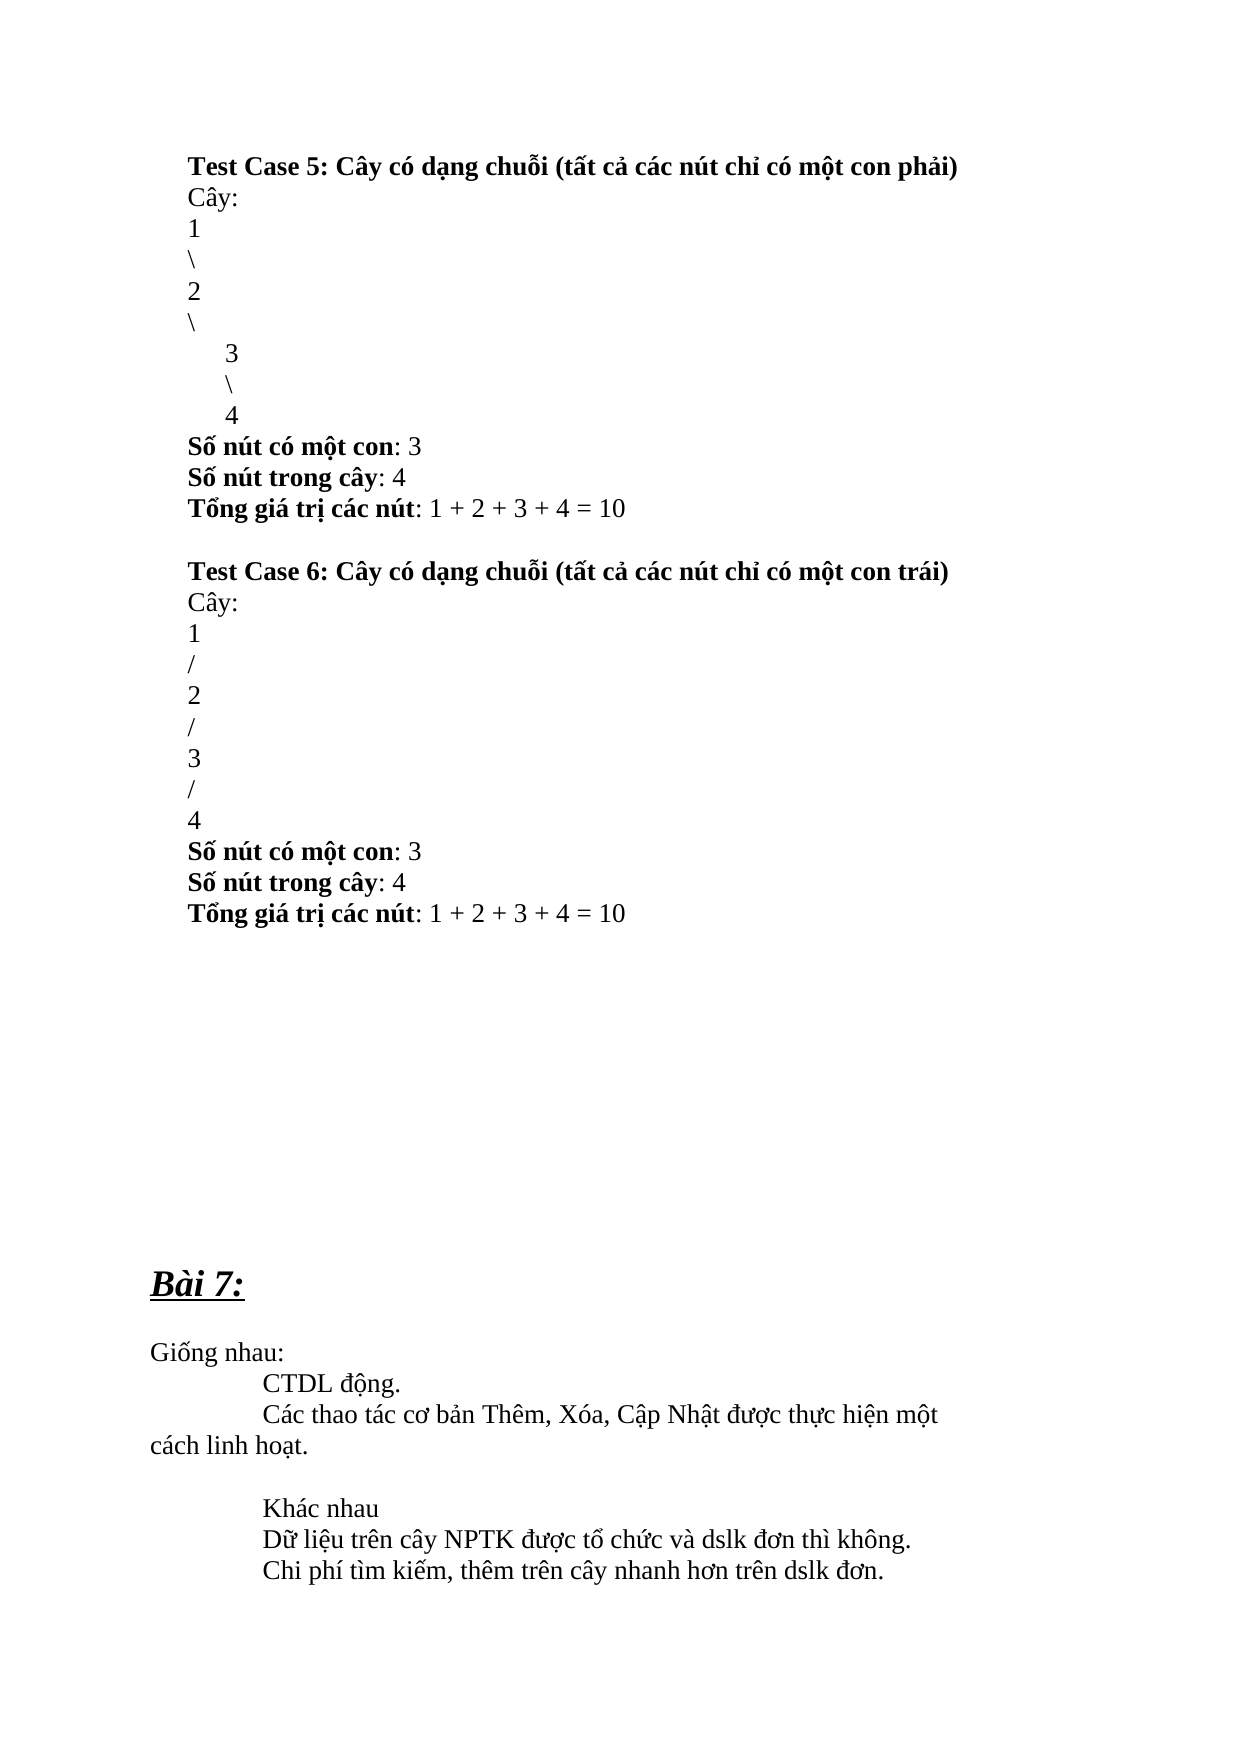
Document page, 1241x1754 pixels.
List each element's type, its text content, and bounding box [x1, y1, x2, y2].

text 1 [187, 212, 1090, 243]
text 4 [187, 804, 1090, 835]
text Tổng giá trị các nút: 1 + 2 + 3 + 4 = 10 [187, 493, 1090, 524]
text Các thao tác cơ bản Thêm, Xóa, Cập Nhật được thực hiện một [262, 1398, 1090, 1429]
text 3 [187, 742, 1090, 773]
text Cây: [187, 586, 1090, 617]
text / [187, 711, 1090, 742]
text Chi phí tìm kiếm, thêm trên cây nhanh hơn trên dslk đơn. [262, 1554, 1090, 1585]
text Tổng giá trị các nút: 1 + 2 + 3 + 4 = 10 [187, 897, 1090, 929]
text 2 [187, 679, 1090, 711]
text Khác nhau [262, 1492, 1090, 1523]
text 3 [150, 337, 1090, 368]
text Test Case 6: Cây có dạng chuỗi (tất cả các nút chỉ có một con trái) [187, 555, 1090, 586]
text Cây: [187, 181, 1090, 212]
text \ [150, 368, 1090, 399]
text 1 [187, 617, 1090, 648]
text Số nút có một con: 3 [187, 430, 1090, 461]
text Test Case 5: Cây có dạng chuỗi (tất cả các nút chỉ có một con phải) [187, 150, 1090, 181]
text Bài 7: [150, 1262, 1090, 1305]
text CTDL động. [262, 1367, 1090, 1398]
text cách linh hoạt. [150, 1429, 1090, 1461]
text / [187, 773, 1090, 804]
text Giống nhau: [150, 1336, 1090, 1367]
text \ [187, 306, 1090, 337]
text Dữ liệu trên cây NPTK được tổ chức và dslk đơn thì không. [262, 1523, 1090, 1554]
text \ [187, 243, 1090, 274]
text 4 [150, 399, 1090, 430]
text Số nút có một con: 3 [187, 835, 1090, 866]
text Số nút trong cây: 4 [187, 461, 1090, 493]
text Số nút trong cây: 4 [187, 866, 1090, 897]
text / [187, 648, 1090, 679]
text 2 [187, 274, 1090, 306]
